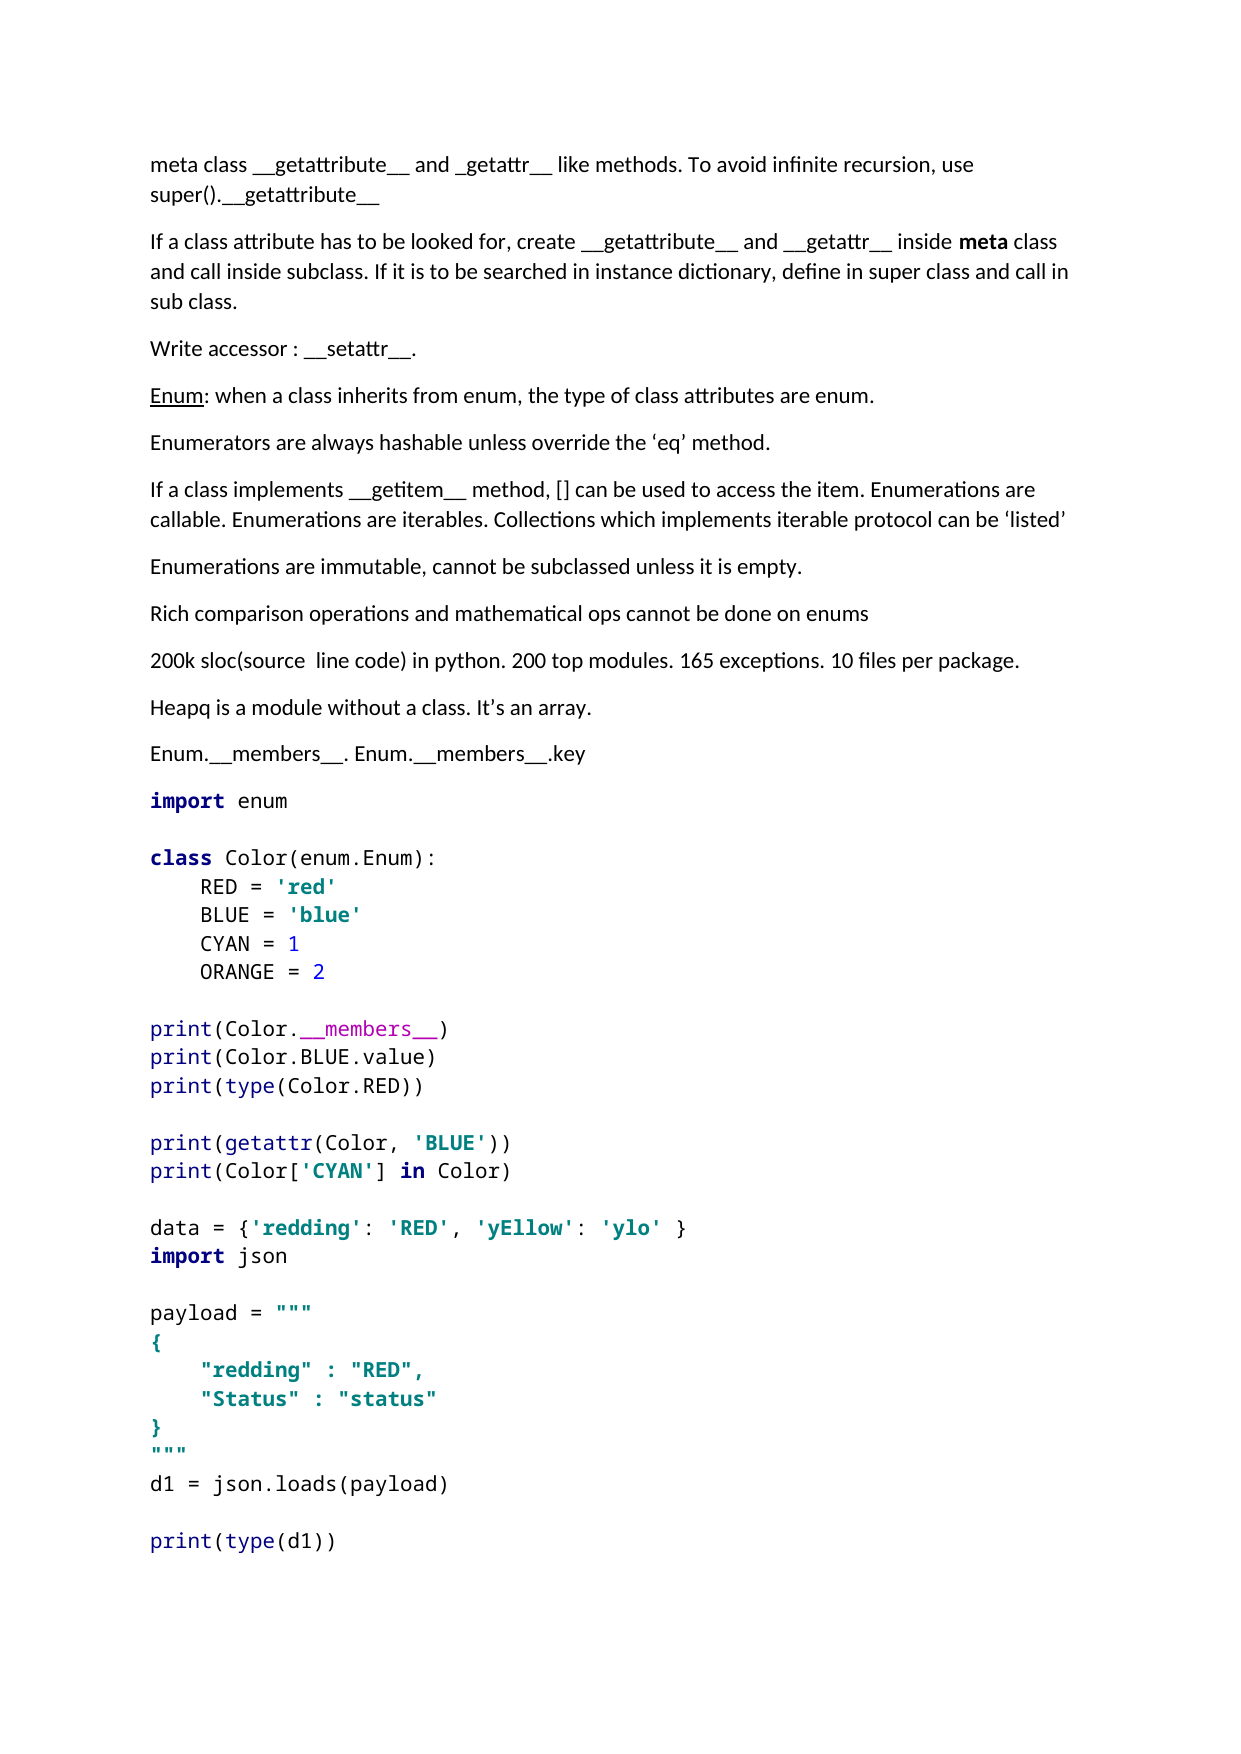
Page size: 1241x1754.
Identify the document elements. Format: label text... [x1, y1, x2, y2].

text If a class attribute has to be looked for, create __getattribute__ and __getattr__ inside meta class and call inside subclass. If it is to be searched in instance dictionary, define in super class and call in sub class. [150, 227, 1090, 316]
text Heapq is a module without a class. It’s an array. [150, 693, 1090, 721]
text Enum.__members__. Enum.__members__.key [150, 739, 1090, 768]
text Rich comparison operations and mathematical ops cannot be done on enums [150, 599, 1090, 627]
text Write accessor : __setattr__. [150, 334, 1090, 362]
text Enumerations are immutable, cannot be subclassed unless it is empty. [150, 552, 1090, 580]
text 200k sloc(source line code) in python. 200 top modules. 165 exceptions. 10 files per package. [150, 646, 1090, 674]
text Enumerators are always hashable unless override the ‘eq’ method. [150, 428, 1090, 456]
text Enum: when a class inherits from enum, the type of class attributes are enum. [150, 381, 1090, 409]
